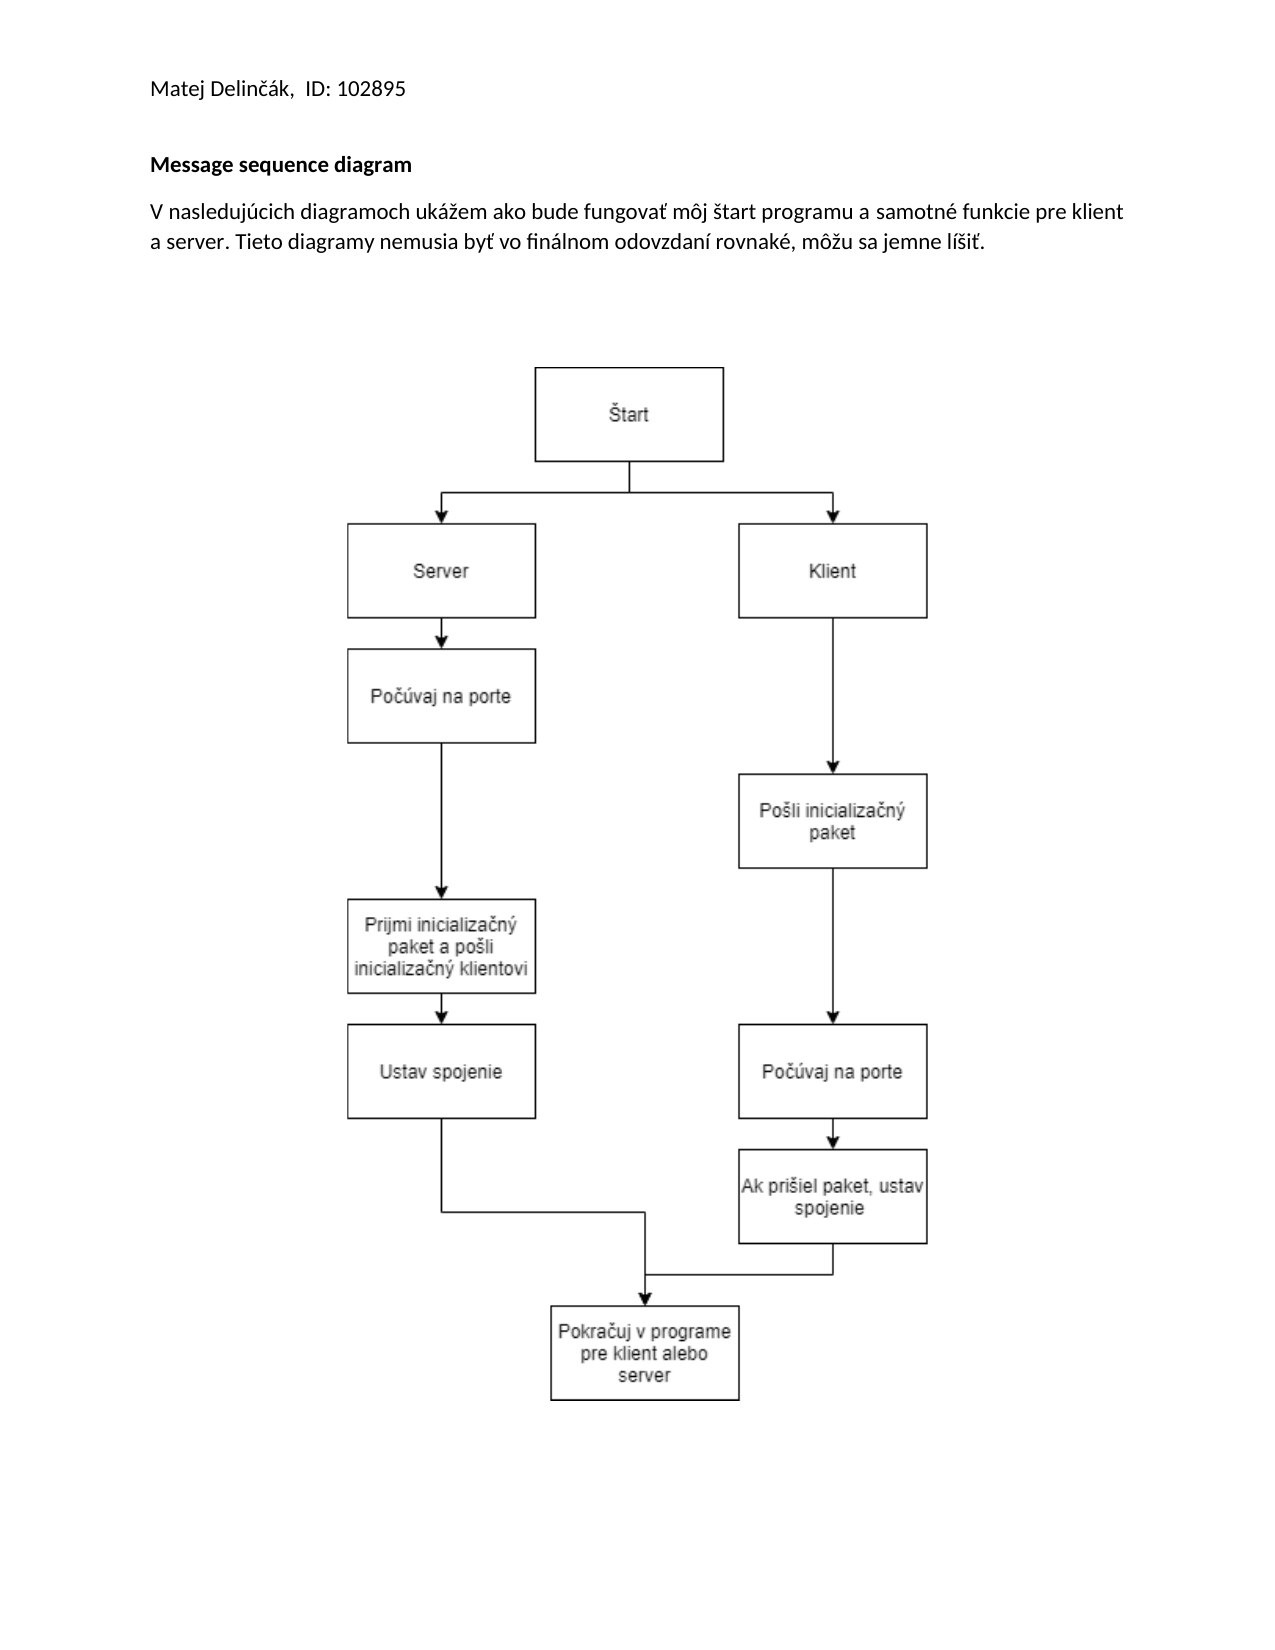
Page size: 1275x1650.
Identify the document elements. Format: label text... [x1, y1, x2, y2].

picture [347, 367, 928, 1401]
text V nasledujúcich diagramoch ukážem ako bude fungovať môj štart programu a samotné funkcie pre klient a server. Tieto diagramy nemusia byť vo finálnom odovzdaní rovnaké, môžu sa jemne líšiť. [150, 197, 1125, 255]
text Message sequence diagram [150, 150, 1125, 178]
